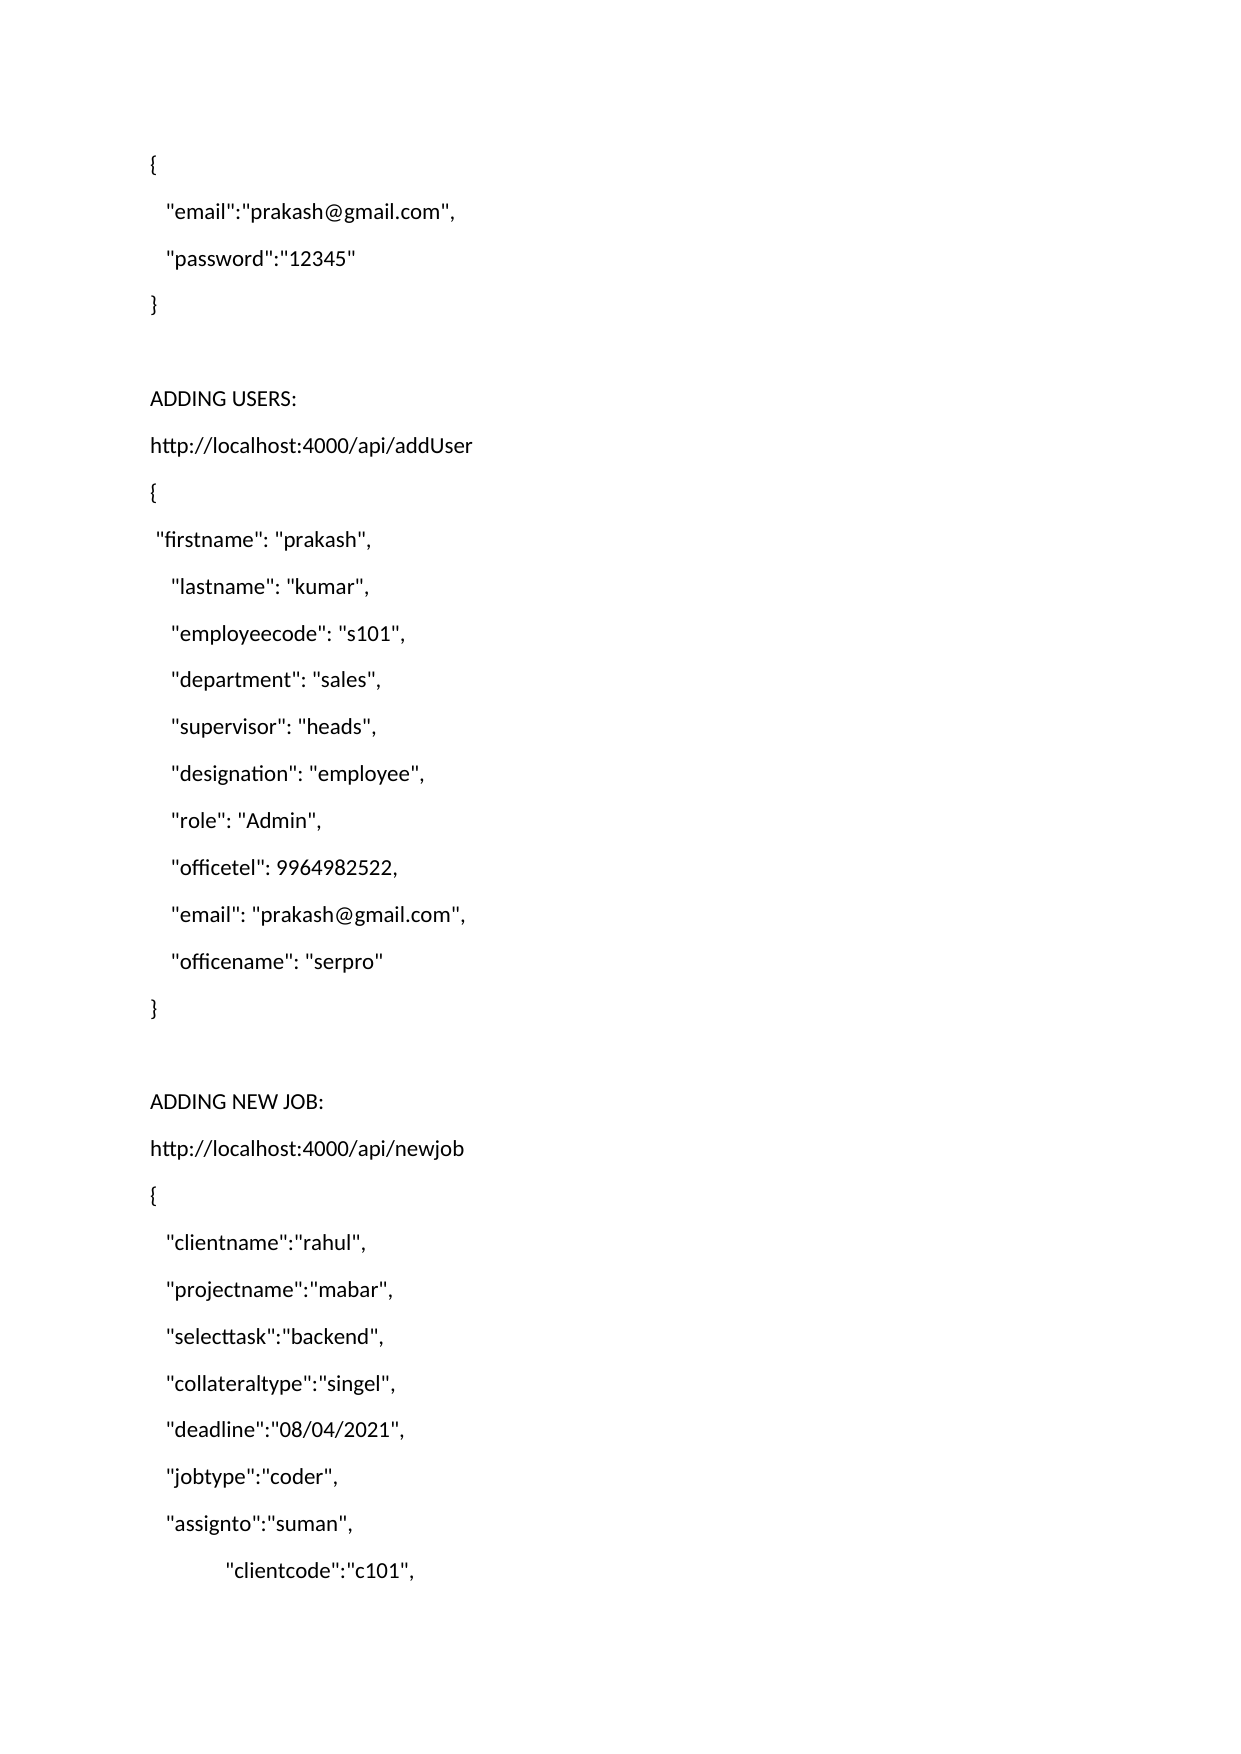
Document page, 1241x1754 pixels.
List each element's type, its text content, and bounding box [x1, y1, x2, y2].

text http://localhost:4000/api/newjob [150, 1134, 1090, 1162]
text "department": "sales", [150, 666, 1090, 694]
text "jobtype":"coder", [150, 1462, 1090, 1491]
text } [150, 291, 1090, 319]
text "projectname":"mabar", [150, 1275, 1090, 1303]
text "clientname":"rahul", [150, 1228, 1090, 1256]
text "officetel": 9964982522, [150, 853, 1090, 881]
text "selecttask":"backend", [150, 1322, 1090, 1350]
text "role": "Admin", [150, 806, 1090, 834]
text "deadline":"08/04/2021", [150, 1416, 1090, 1444]
text { [150, 150, 1090, 178]
text } [150, 994, 1090, 1022]
text "firstname": "prakash", [150, 525, 1090, 553]
text { [150, 1181, 1090, 1209]
text http://localhost:4000/api/addUser [150, 431, 1090, 459]
text "employeecode": "s101", [150, 619, 1090, 647]
text "lastname": "kumar", [150, 572, 1090, 600]
text "email":"prakash@gmail.com", [150, 197, 1090, 225]
text "designation": "employee", [150, 759, 1090, 787]
text "supervisor": "heads", [150, 712, 1090, 741]
text "clientcode":"c101", [150, 1556, 1090, 1584]
text "password":"12345" [150, 244, 1090, 272]
text { [150, 478, 1090, 506]
text "collateraltype":"singel", [150, 1369, 1090, 1397]
text "officename": "serpro" [150, 947, 1090, 975]
text ADDING USERS: [150, 384, 1090, 412]
text ADDING NEW JOB: [150, 1087, 1090, 1116]
text "email": "prakash@gmail.com", [150, 900, 1090, 928]
text "assignto":"suman", [150, 1509, 1090, 1537]
